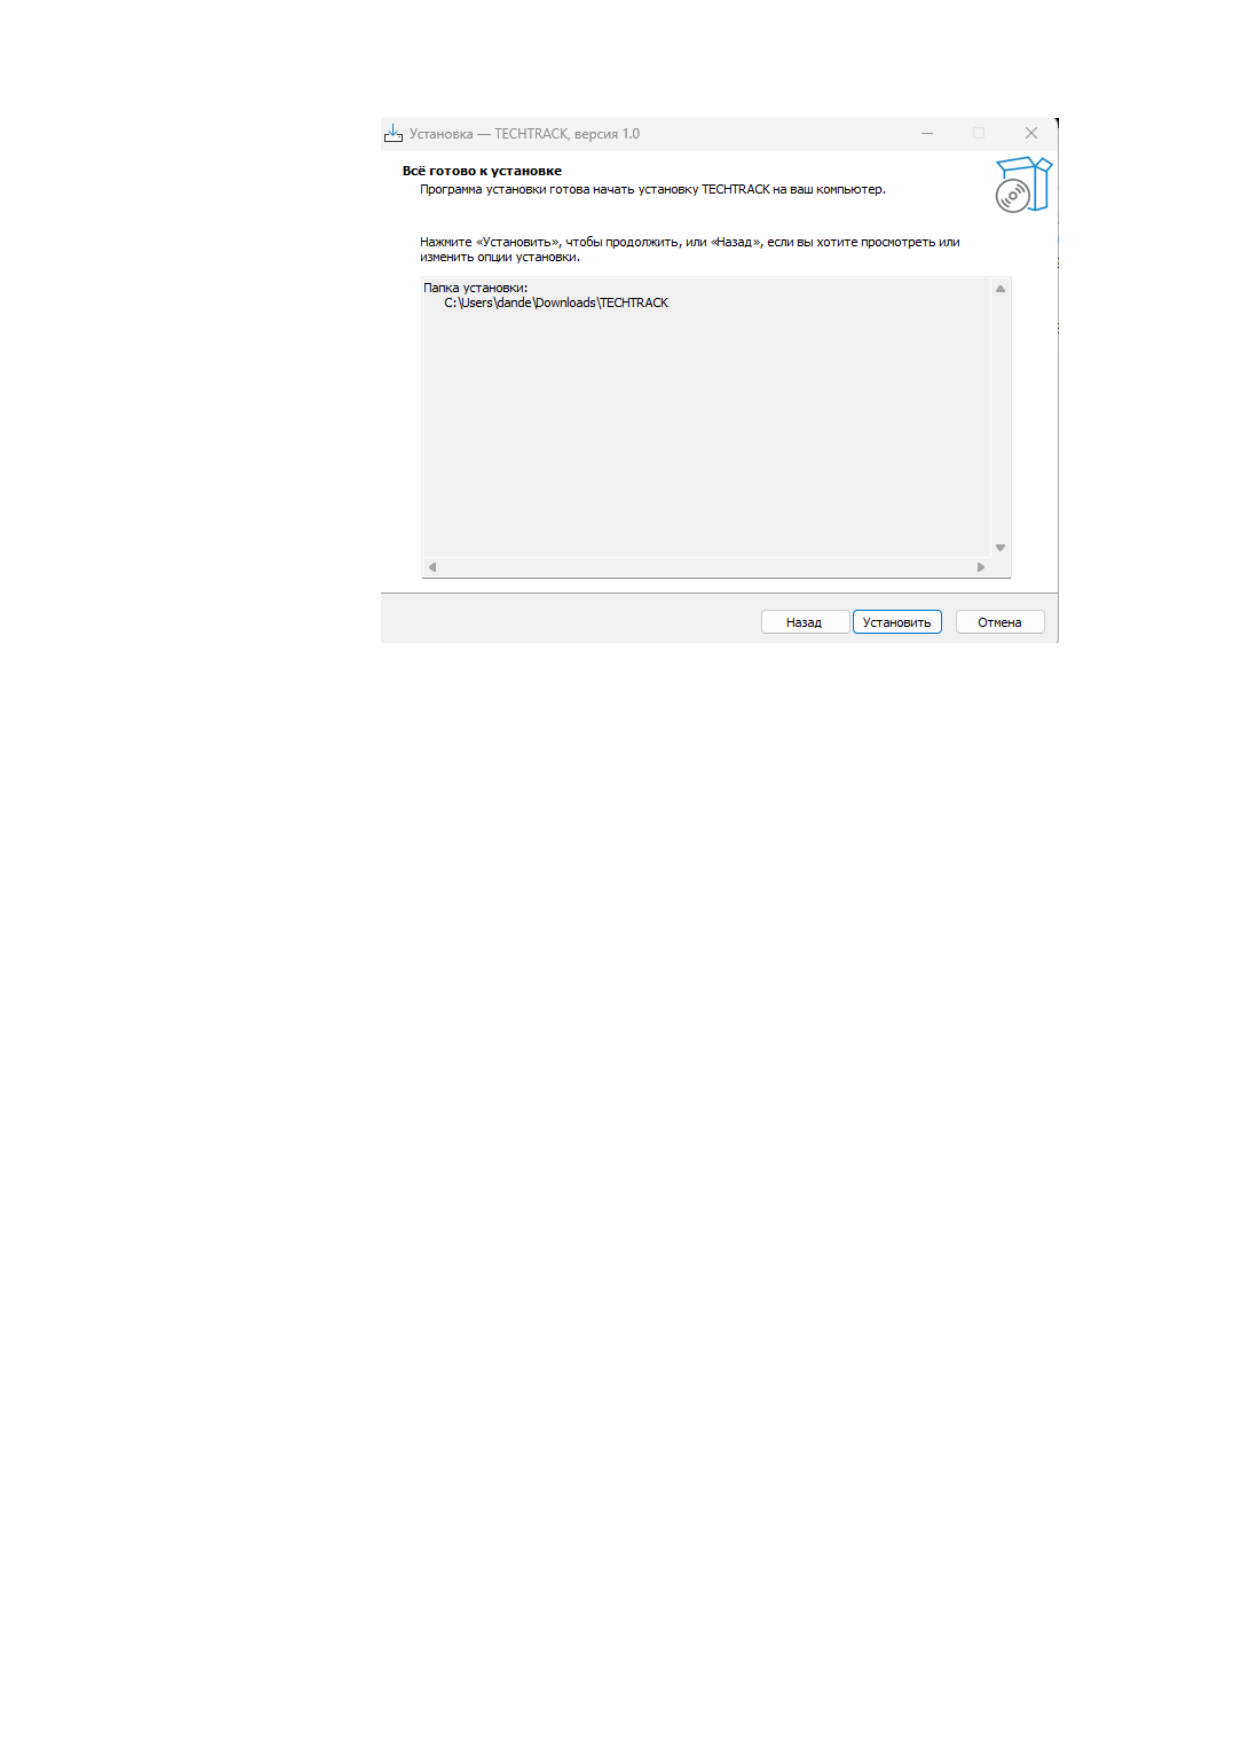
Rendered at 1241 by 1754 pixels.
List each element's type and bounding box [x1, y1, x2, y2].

picture [381, 118, 1059, 643]
